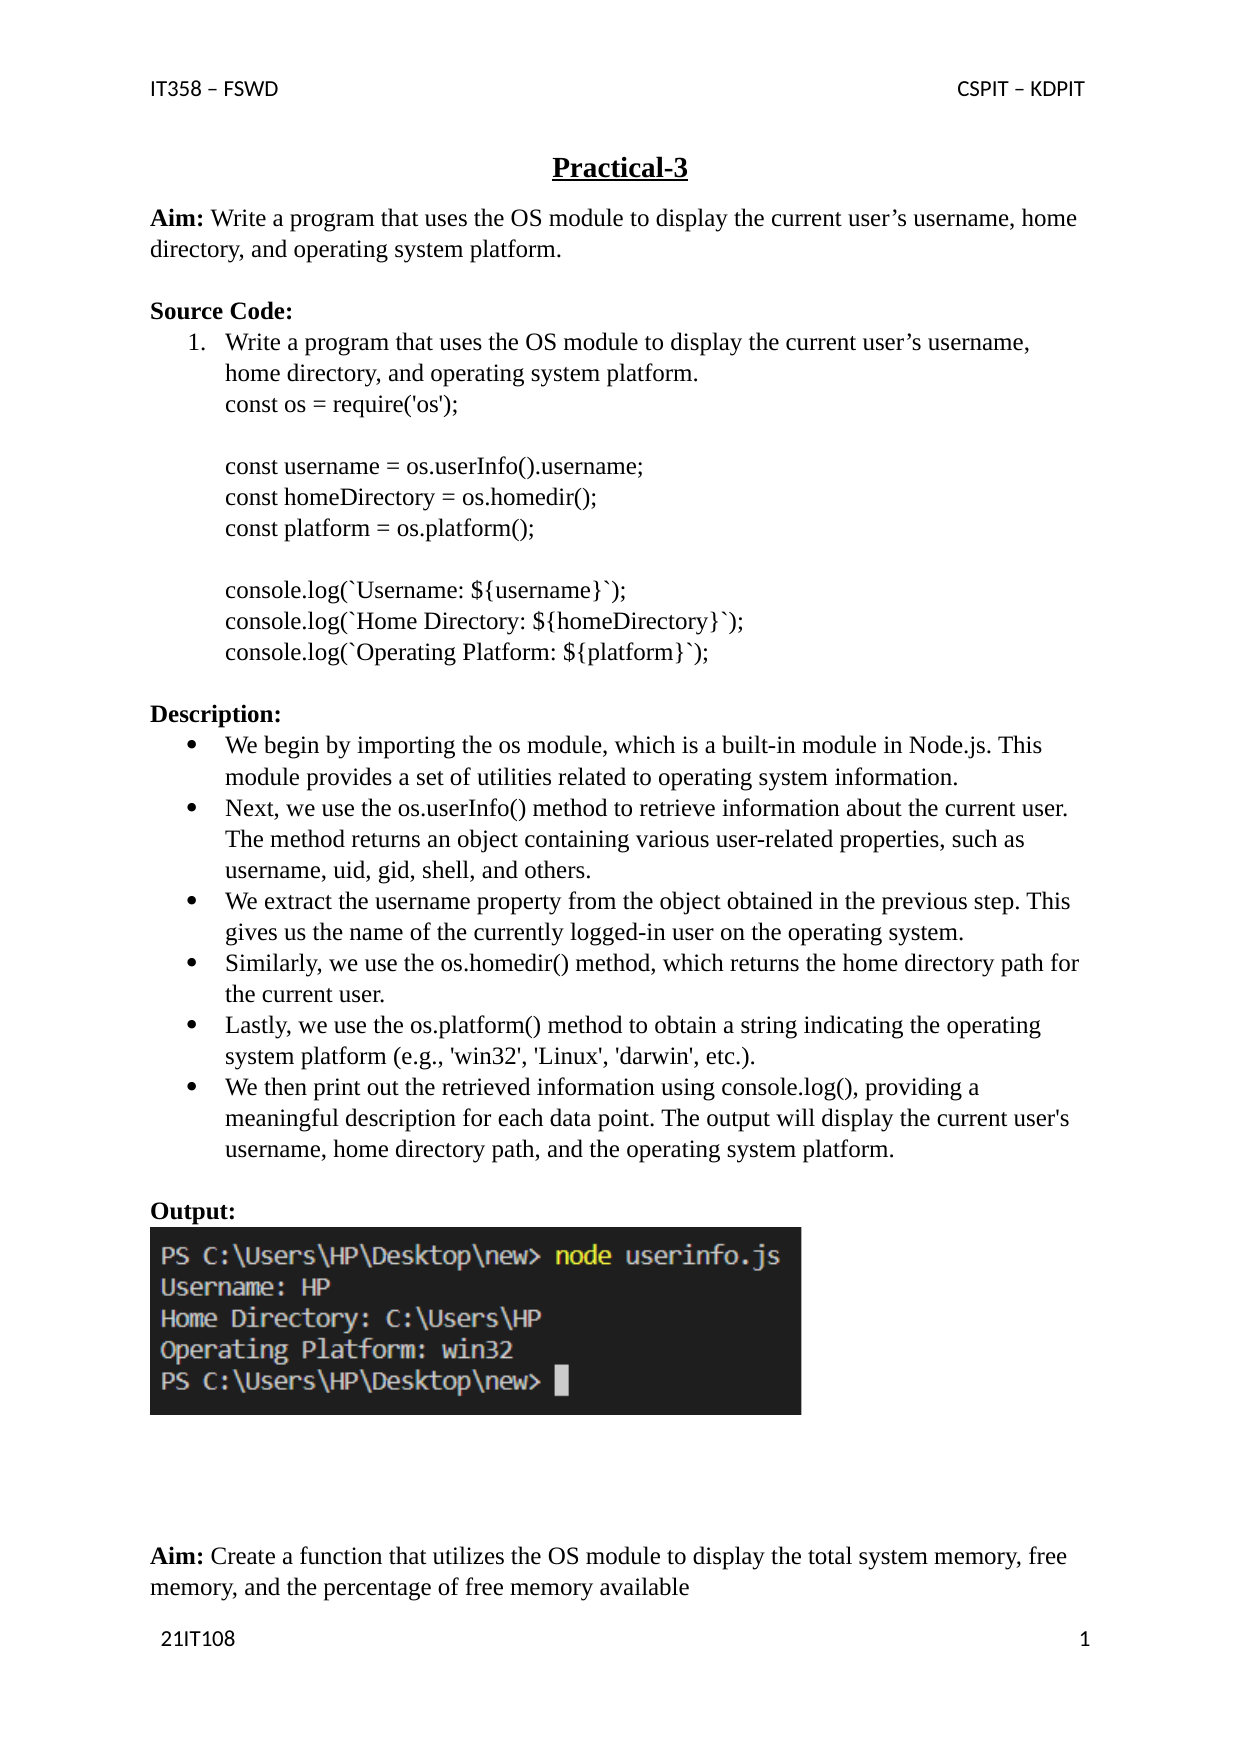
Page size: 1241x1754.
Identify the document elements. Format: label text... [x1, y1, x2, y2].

text Practical-3 [150, 150, 1090, 183]
list console.log(`Operating Platform: ${platform}`); [225, 637, 1090, 666]
list const homeDirectory = os.homedir(); [225, 482, 1090, 511]
text Aim: Write a program that uses the OS module to display the current user’s username, home directory, and operating system platform. [150, 203, 1090, 263]
list const os = require('os'); [225, 389, 1090, 418]
text Source Code: [150, 296, 1090, 325]
list We begin by importing the os module, which is a built-in module in Node.js. This module provides a set of utilities related to operating system information. [187, 731, 1090, 790]
list Lastly, we use the os.platform() method to obtain a string indicating the operating system platform (e.g., 'win32', 'Linux', 'darwin', etc.). [187, 1010, 1090, 1070]
list const username = os.userInfo().username; [225, 451, 1090, 480]
list We extract the username property from the object obtained in the previous step. This gives us the name of the currently logged-in user on the operating system. [187, 886, 1090, 946]
list console.log(`Home Directory: ${homeDirectory}`); [225, 606, 1090, 635]
list Write a program that uses the OS module to display the current user’s username, home directory, and operating system platform. [187, 327, 1090, 387]
list Similarly, we use the os.homedir() method, which returns the home directory path for the current user. [187, 948, 1090, 1008]
list We then print out the retrieved information using console.log(), providing a meaningful description for each data point. The output will display the current user's username, home directory path, and the operating system platform. [187, 1072, 1090, 1163]
list const platform = os.platform(); [225, 513, 1090, 542]
text Description: [150, 699, 1090, 728]
picture [150, 1227, 802, 1415]
list Next, we use the os.userInfo() method to retrieve information about the current user. The method returns an object containing various user-related properties, such as username, uid, gid, shell, and others. [187, 793, 1090, 883]
list console.log(`Username: ${username}`); [225, 575, 1090, 604]
text Output: [150, 1196, 1090, 1225]
text Aim: Create a function that utilizes the OS module to display the total system memory, free memory, and the percentage of free memory available [150, 1541, 1090, 1601]
